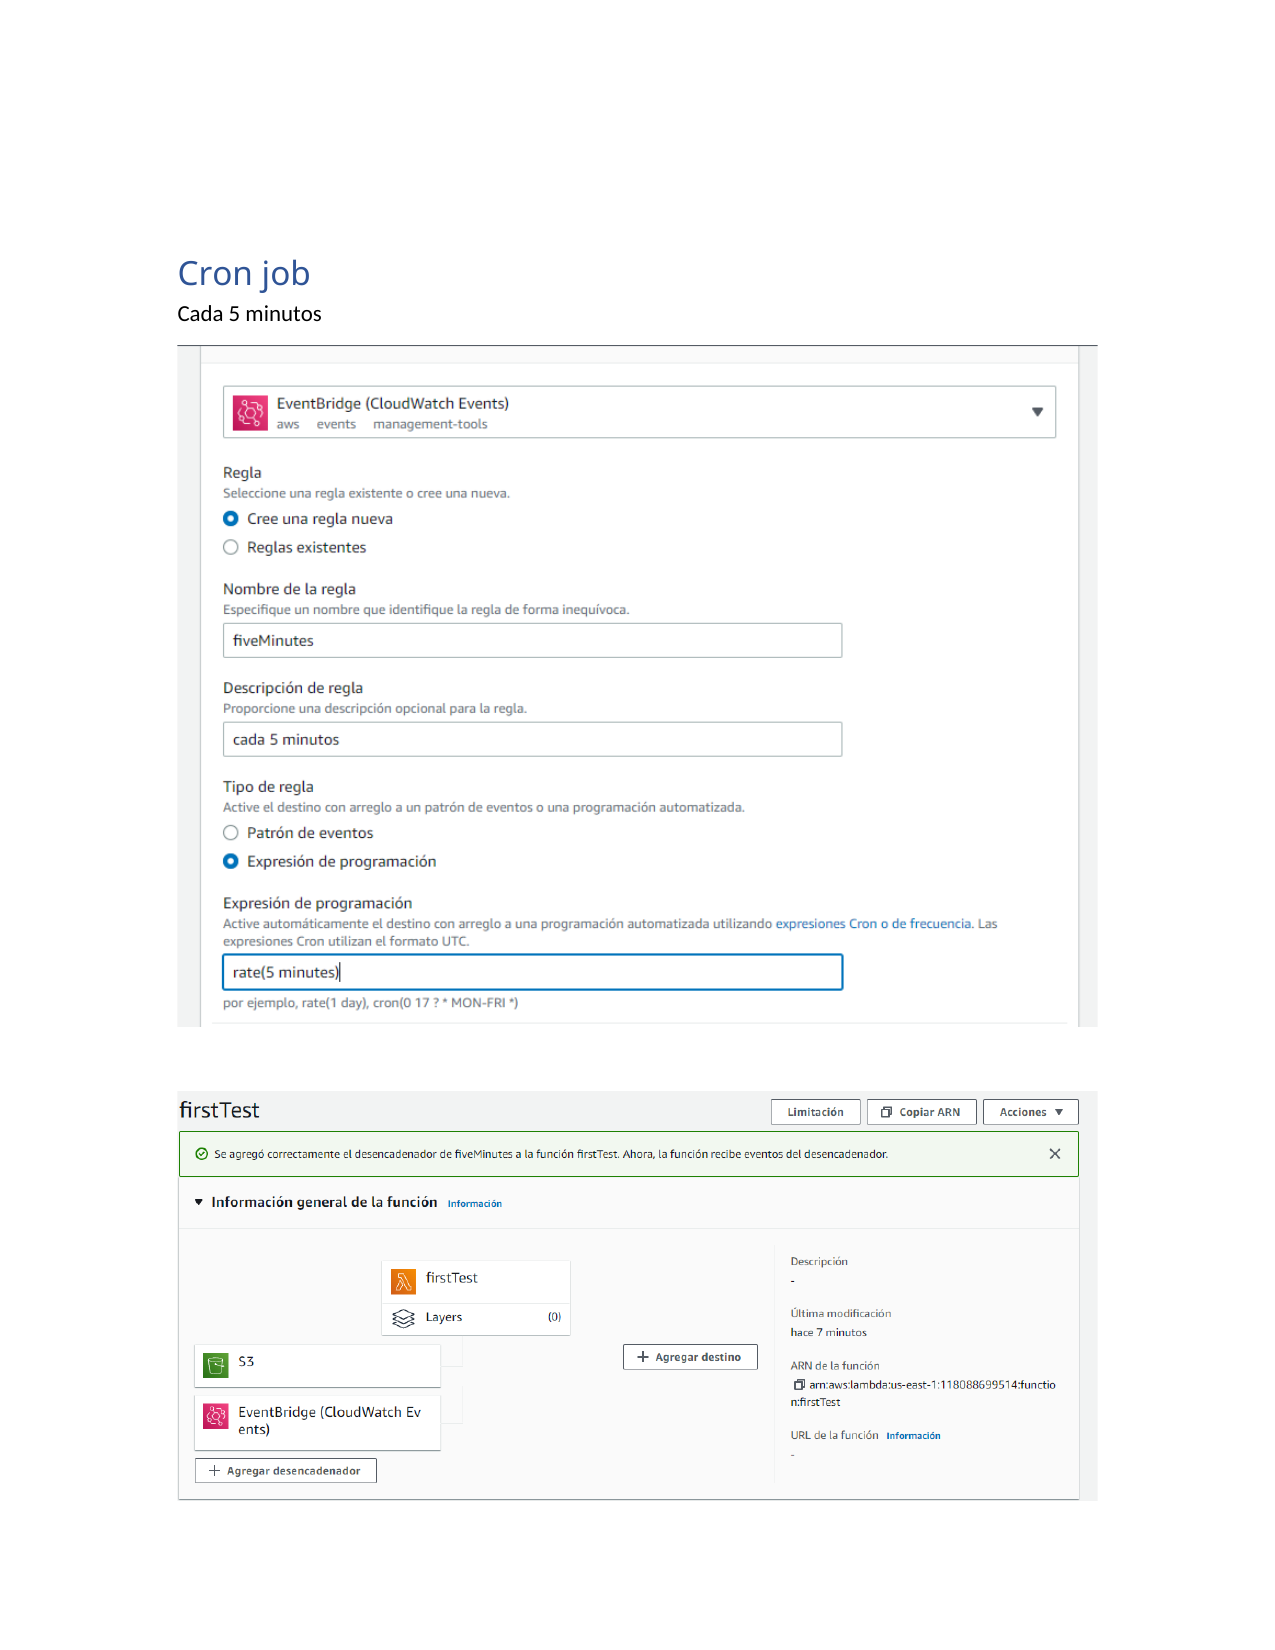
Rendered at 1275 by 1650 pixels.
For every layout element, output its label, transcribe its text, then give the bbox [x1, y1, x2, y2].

text Cada 5 minutos [177, 299, 1098, 327]
picture [177, 1091, 1098, 1501]
picture [177, 345, 1098, 1027]
subtitle Cron job [177, 250, 1098, 295]
